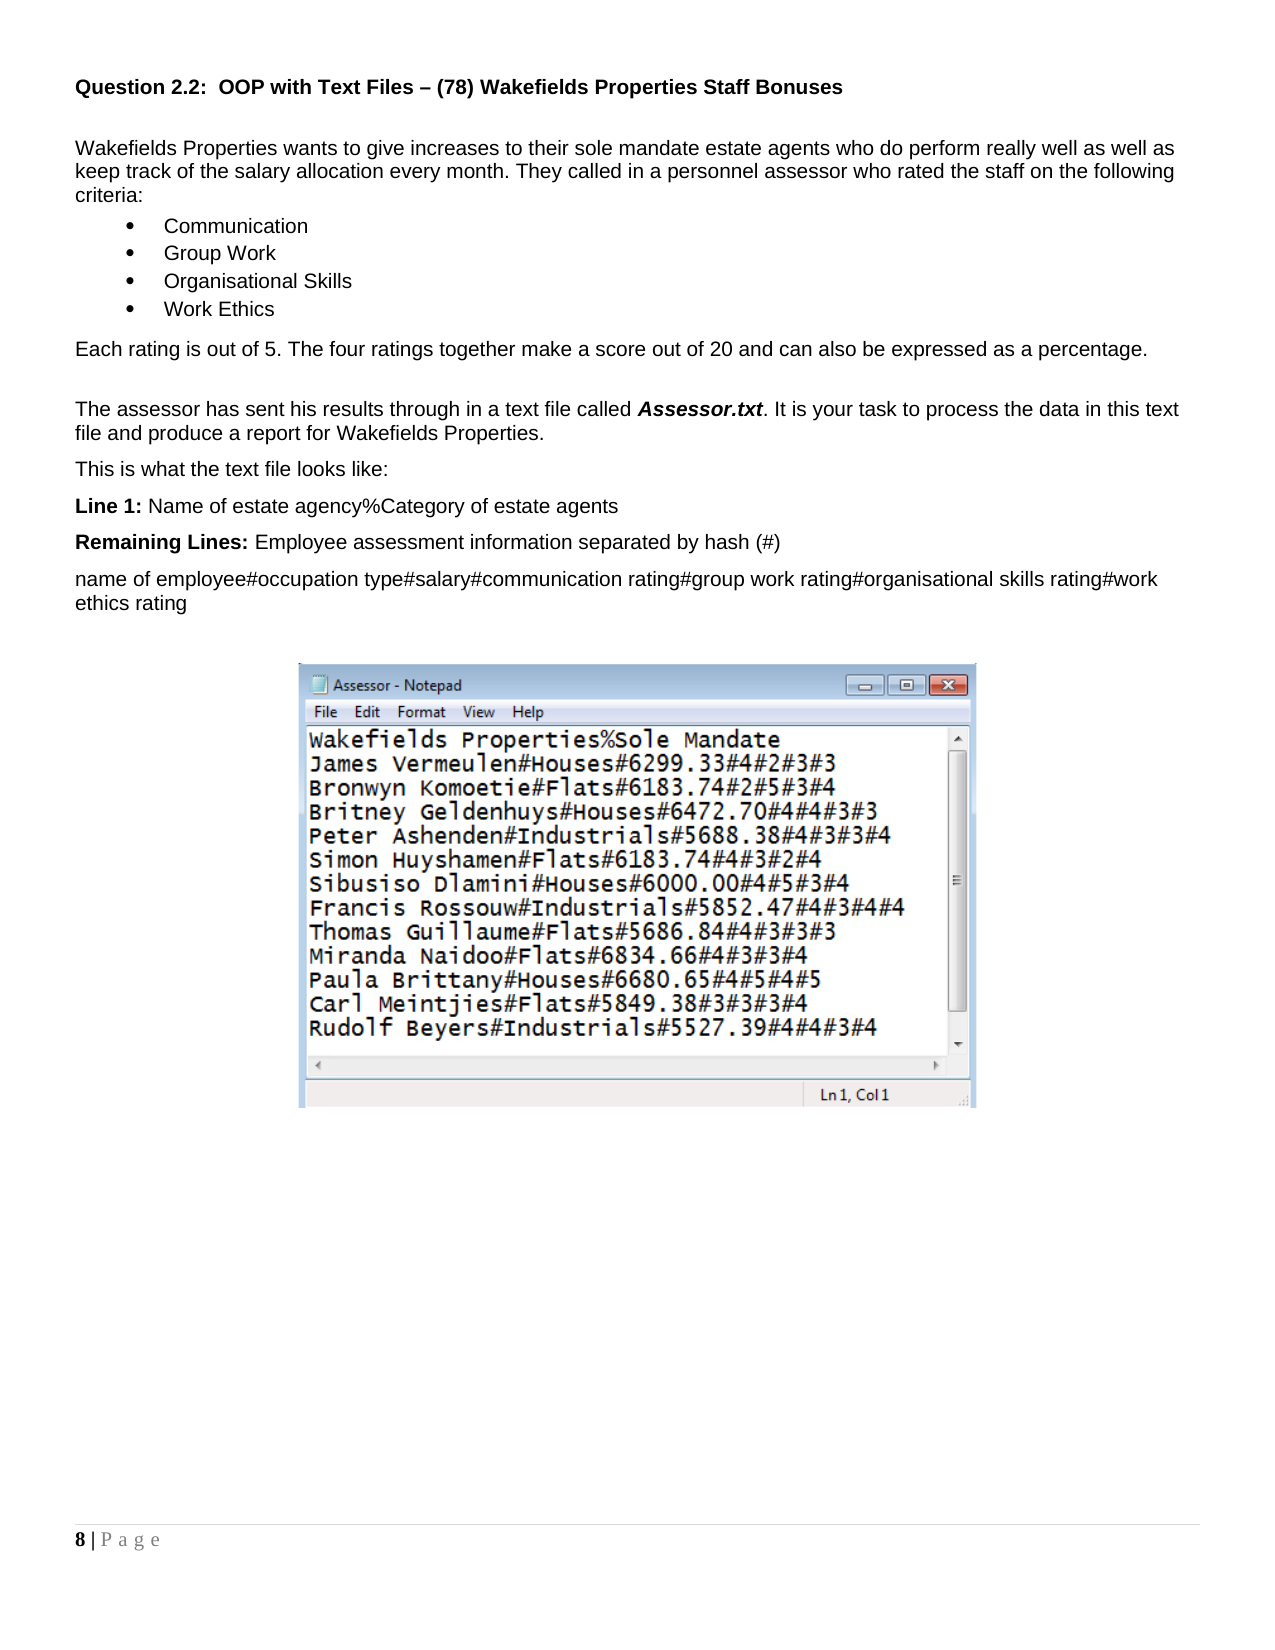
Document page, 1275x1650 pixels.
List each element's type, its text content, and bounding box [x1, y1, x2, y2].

picture [298, 663, 977, 1108]
text Line 1: Name of estate agency%Category of estate agents [75, 494, 1200, 518]
text Wakefields Properties wants to give increases to their sole mandate estate agents who do perform really well as well as keep track of the salary allocation every month. They called in a personnel assessor who rated the staff on the following criteria: [75, 135, 1200, 207]
list Organisational Skills [126, 269, 1200, 293]
text This is what the text file looks like: [75, 457, 1200, 481]
text Each rating is out of 5. The four ratings together make a score out of 20 and can also be expressed as a percentage. [75, 336, 1200, 360]
text Question 2.2: OOP with Text Files – (78) Wakefields Properties Staff Bonuses [75, 75, 1200, 99]
text Remaining Lines: Employee assessment information separated by hash (#) [75, 530, 1200, 554]
list Group Work [126, 241, 1200, 265]
text The assessor has sent his results through in a text file called Assessor.txt. It is your task to process the data in this text file and produce a report for Wakefields Properties. [75, 397, 1200, 445]
text name of employee#occupation type#salary#communication rating#group work rating#organisational skills rating#work ethics rating [75, 567, 1200, 614]
list Communication [126, 213, 1200, 238]
list Work Ethics [126, 296, 1200, 320]
